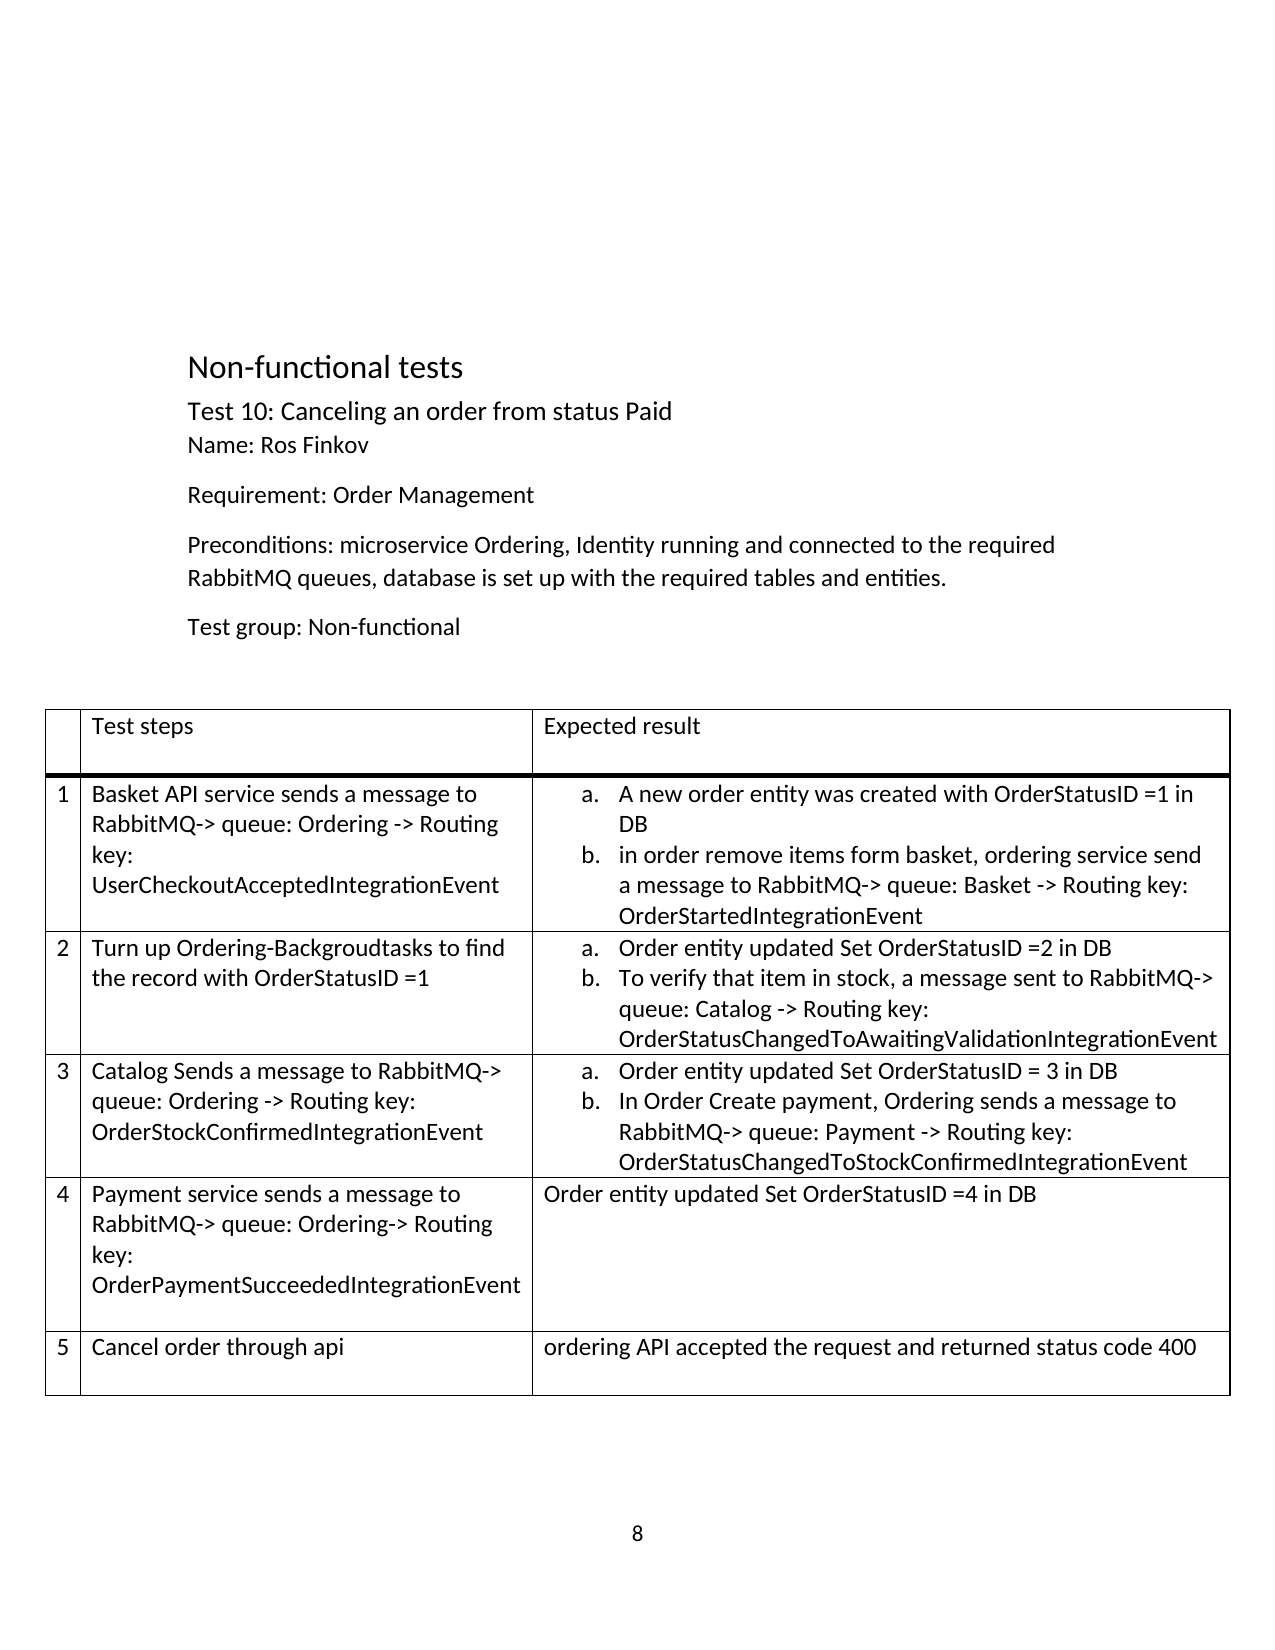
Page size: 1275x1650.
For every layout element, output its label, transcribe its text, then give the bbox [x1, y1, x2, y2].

table_cell Turn up Ordering-Backgroudtasks to find the record with OrderStatusID =1 [81, 932, 532, 1054]
table_cell 3 [46, 1055, 80, 1177]
subtitle Test 10: Canceling an order from status Paid [187, 394, 1087, 427]
table_cell Cancel order through api [81, 1332, 532, 1395]
text Requirement: Order Management [187, 479, 1087, 510]
table_cell Basket API service sends a message to RabbitMQ-> queue: Ordering -> Routing key: UserCheckoutAcceptedIntegrationEvent [81, 778, 532, 931]
text Preconditions: microservice Ordering, Identity running and connected to the required RabbitMQ queues, database is set up with the required tables and entities. [187, 529, 1087, 592]
table_header Expected result [533, 710, 1229, 773]
table_header [46, 710, 80, 773]
table_cell Payment service sends a message to RabbitMQ-> queue: Ordering-> Routing key: OrderPaymentSucceededIntegrationEvent [81, 1178, 532, 1331]
table_cell ordering API accepted the request and returned status code 400 [533, 1332, 1229, 1395]
text Name: Ros Finkov [187, 429, 1087, 460]
table_cell 4 [46, 1178, 80, 1331]
table_cell Order entity updated Set OrderStatusID =2 in DB To verify that item in stock, a message sent to RabbitMQ-> queue: Catalog -> Routing key: OrderStatusChangedToAwaitingValidationIntegrationEvent [533, 932, 1229, 1054]
table_cell Catalog Sends a message to RabbitMQ-> queue: Ordering -> Routing key: OrderStockConfirmedIntegrationEvent [81, 1055, 532, 1177]
table_cell 2 [46, 932, 80, 1054]
table_header Test steps [81, 710, 532, 773]
table_cell Order entity updated Set OrderStatusID =4 in DB [533, 1178, 1229, 1331]
subtitle Non-functional tests [187, 346, 1087, 387]
text Test group: Non-functional [187, 611, 1087, 642]
table_cell 1 [46, 778, 80, 931]
table_cell Order entity updated Set OrderStatusID = 3 in DB In Order Create payment, Ordering sends a message to RabbitMQ-> queue: Payment -> Routing key: OrderStatusChangedToStockConfirmedIntegrationEvent [533, 1055, 1229, 1177]
table_cell A new order entity was created with OrderStatusID =1 in DB in order remove items form basket, ordering service send a message to RabbitMQ-> queue: Basket -> Routing key: OrderStartedIntegrationEvent [533, 778, 1229, 931]
table_cell 5 [46, 1332, 80, 1395]
